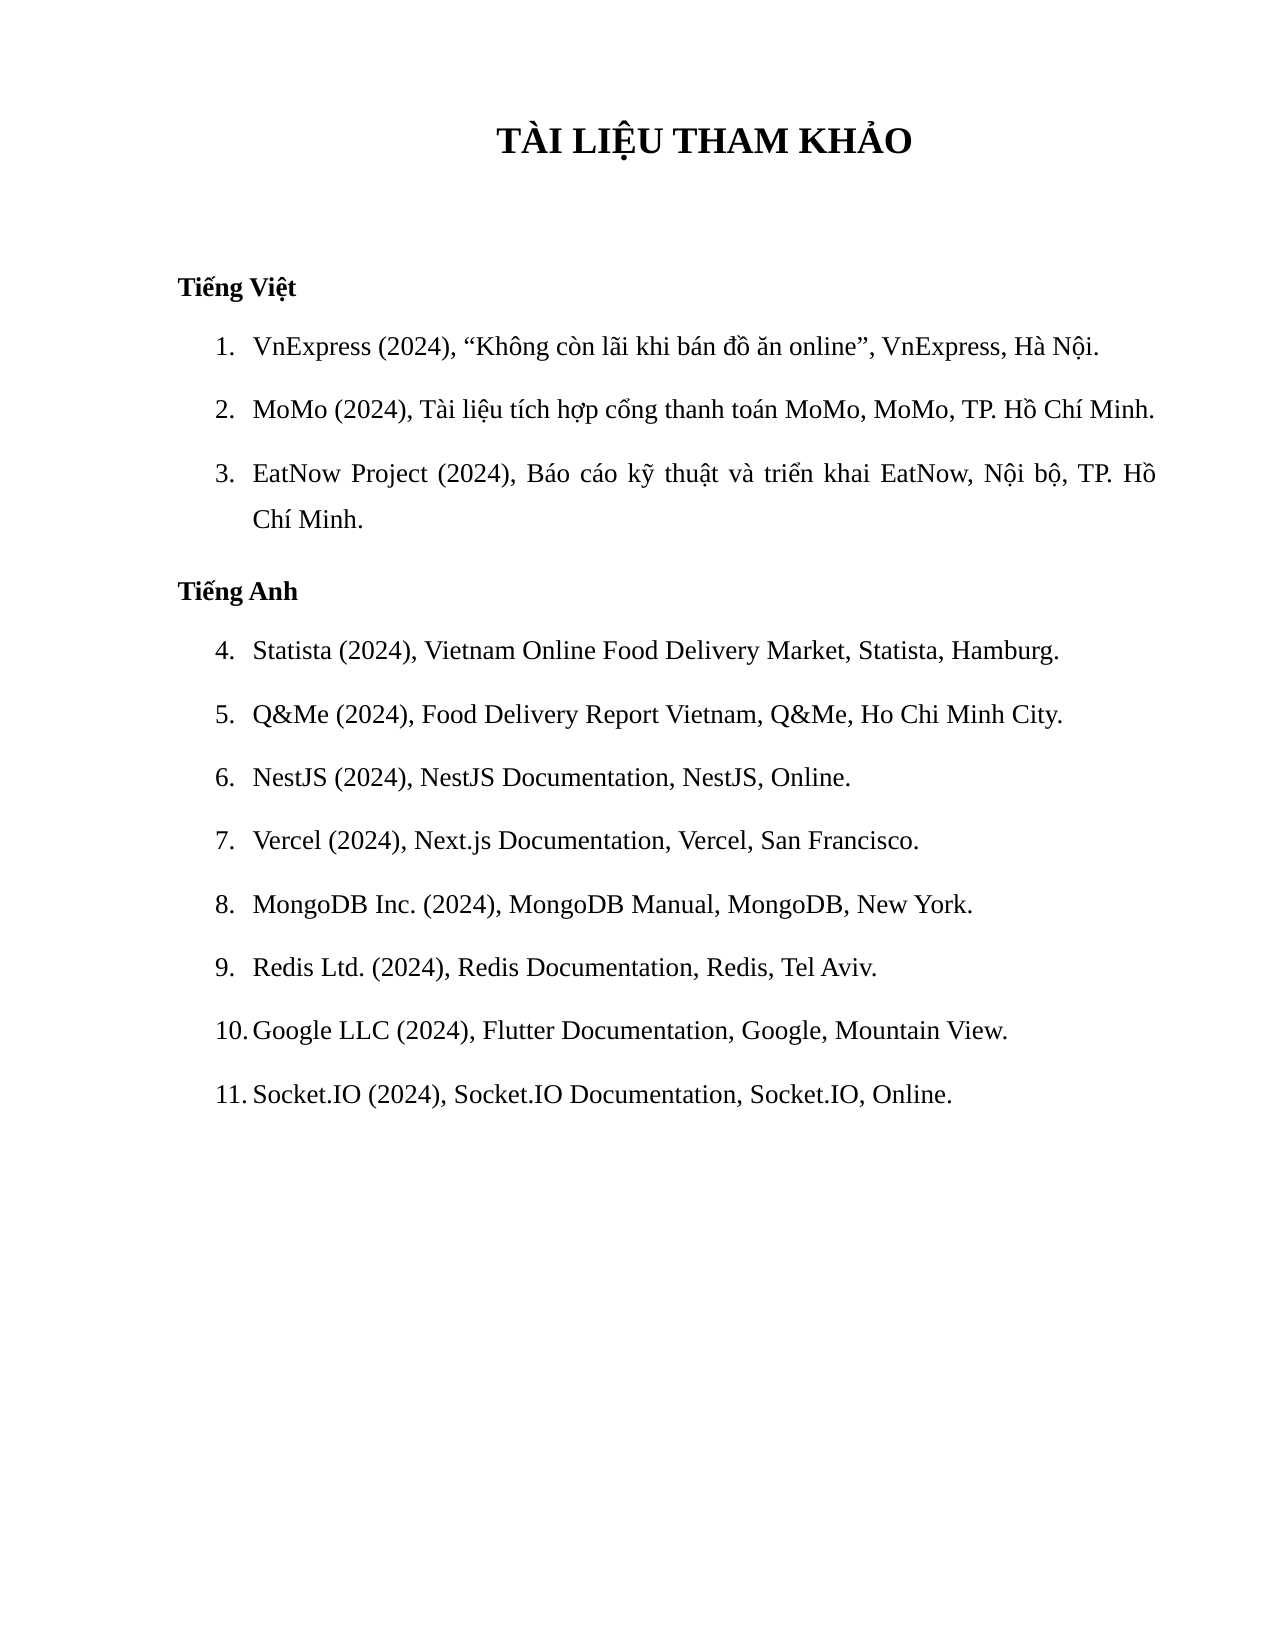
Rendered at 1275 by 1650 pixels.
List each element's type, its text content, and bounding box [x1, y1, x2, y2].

text Redis Ltd. (2024), Redis Documentation, Redis, Tel Aviv. [215, 951, 1157, 982]
text Google LLC (2024), Flutter Documentation, Google, Mountain View. [215, 1014, 1157, 1046]
text Tiếng Anh [177, 575, 1157, 606]
text Socket.IO (2024), Socket.IO Documentation, Socket.IO, Online. [215, 1078, 1157, 1109]
list VnExpress (2024), “Không còn lãi khi bán đồ ăn online”, VnExpress, Hà Nội. [215, 330, 1157, 361]
text TÀI LIỆU THAM KHẢO [252, 118, 1157, 161]
text Q&Me (2024), Food Delivery Report Vietnam, Q&Me, Ho Chi Minh City. [215, 698, 1157, 729]
text NestJS (2024), NestJS Documentation, NestJS, Online. [215, 761, 1157, 792]
text MoMo (2024), Tài liệu tích hợp cổng thanh toán MoMo, MoMo, TP. Hồ Chí Minh. [215, 394, 1157, 425]
text Statista (2024), Vietnam Online Food Delivery Market, Statista, Hamburg. [215, 634, 1157, 666]
text Tiếng Việt [177, 271, 1157, 302]
text MongoDB Inc. (2024), MongoDB Manual, MongoDB, New York. [215, 888, 1157, 919]
text Vercel (2024), Next.js Documentation, Vercel, San Francisco. [215, 824, 1157, 856]
text EatNow Project (2024), Báo cáo kỹ thuật và triển khai EatNow, Nội bộ, TP. Hồ Chí Minh. [215, 457, 1157, 535]
